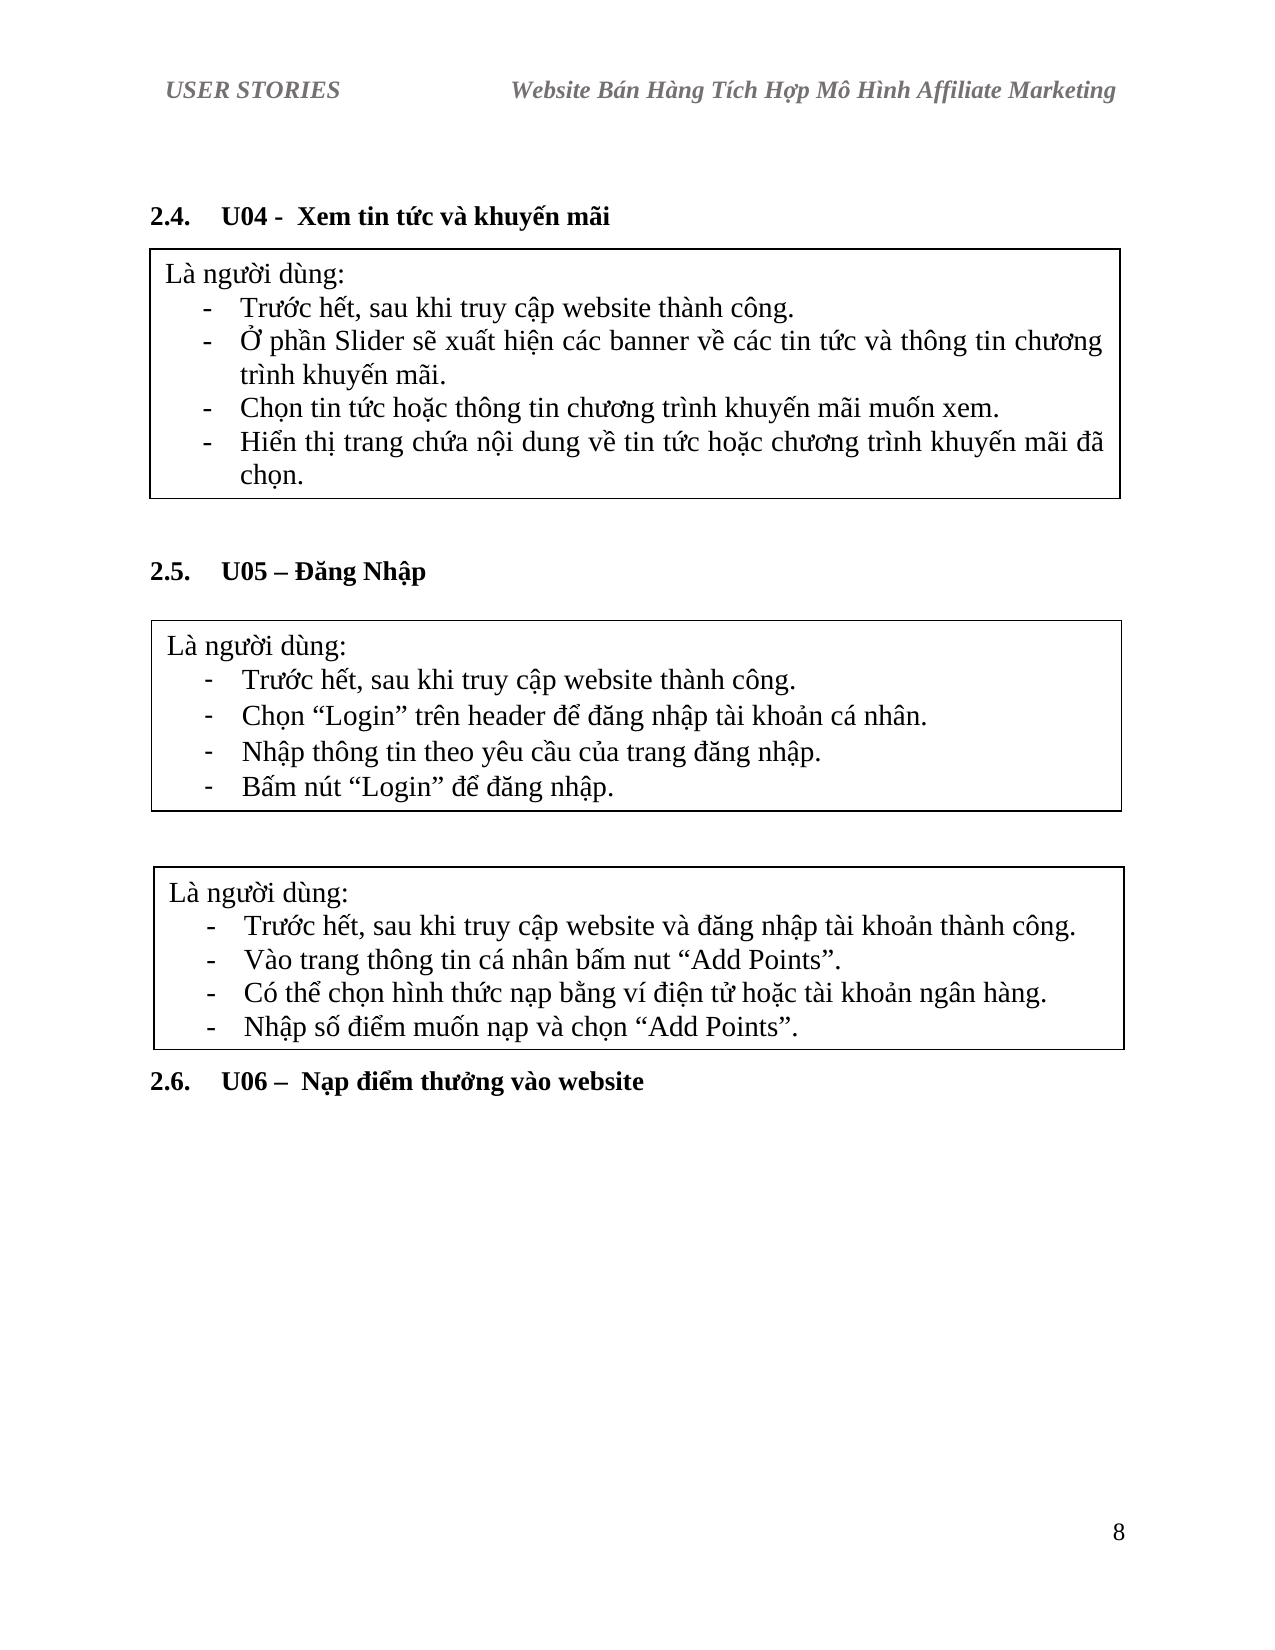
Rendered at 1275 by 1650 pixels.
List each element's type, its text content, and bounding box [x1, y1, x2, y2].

list U05 – Đăng Nhập [150, 555, 1125, 586]
list U04 - Xem tin tức và khuyến mãi [150, 200, 1125, 231]
list U06 – Nạp điểm thưởng vào website [150, 591, 1125, 1096]
